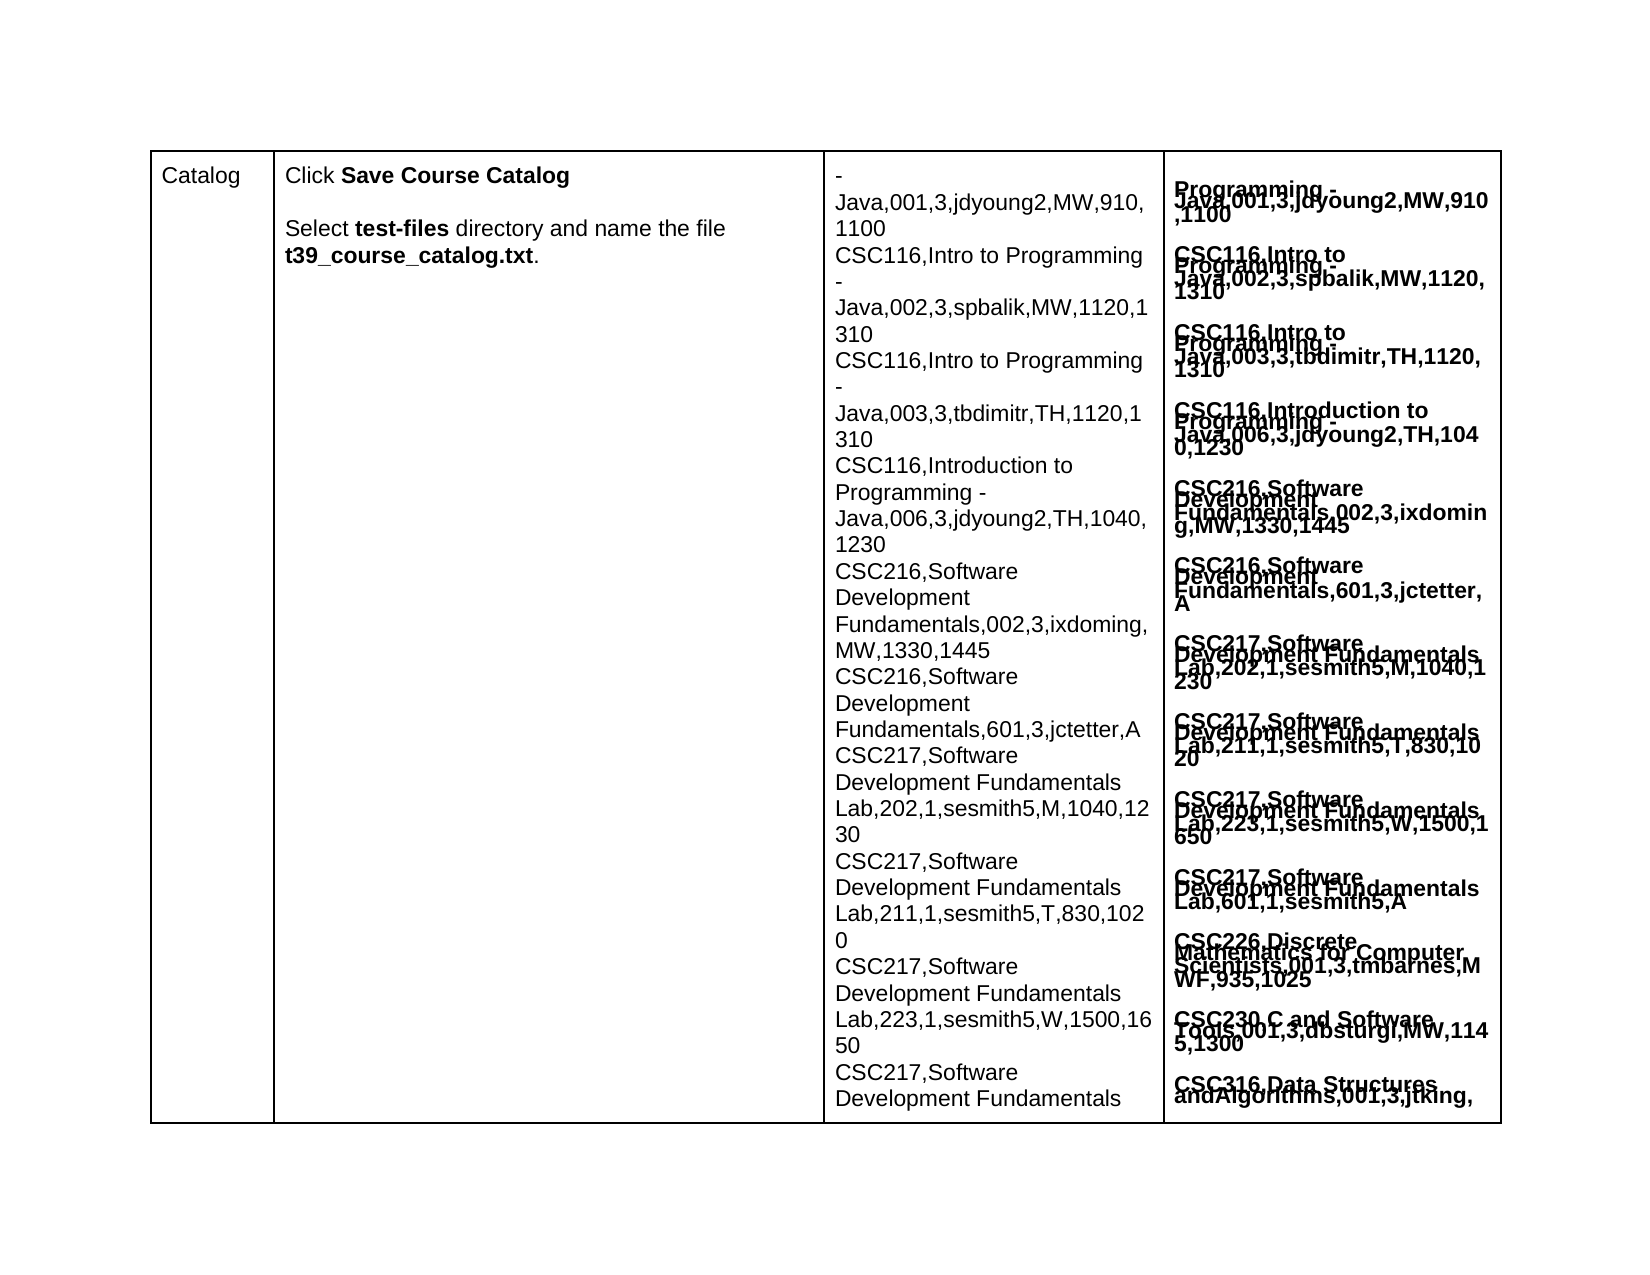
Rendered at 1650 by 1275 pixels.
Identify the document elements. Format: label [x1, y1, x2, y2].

table_cell [1165, 152, 1500, 1122]
table_cell [275, 152, 823, 1122]
table_cell [825, 152, 1163, 1122]
table_cell [152, 152, 273, 1122]
